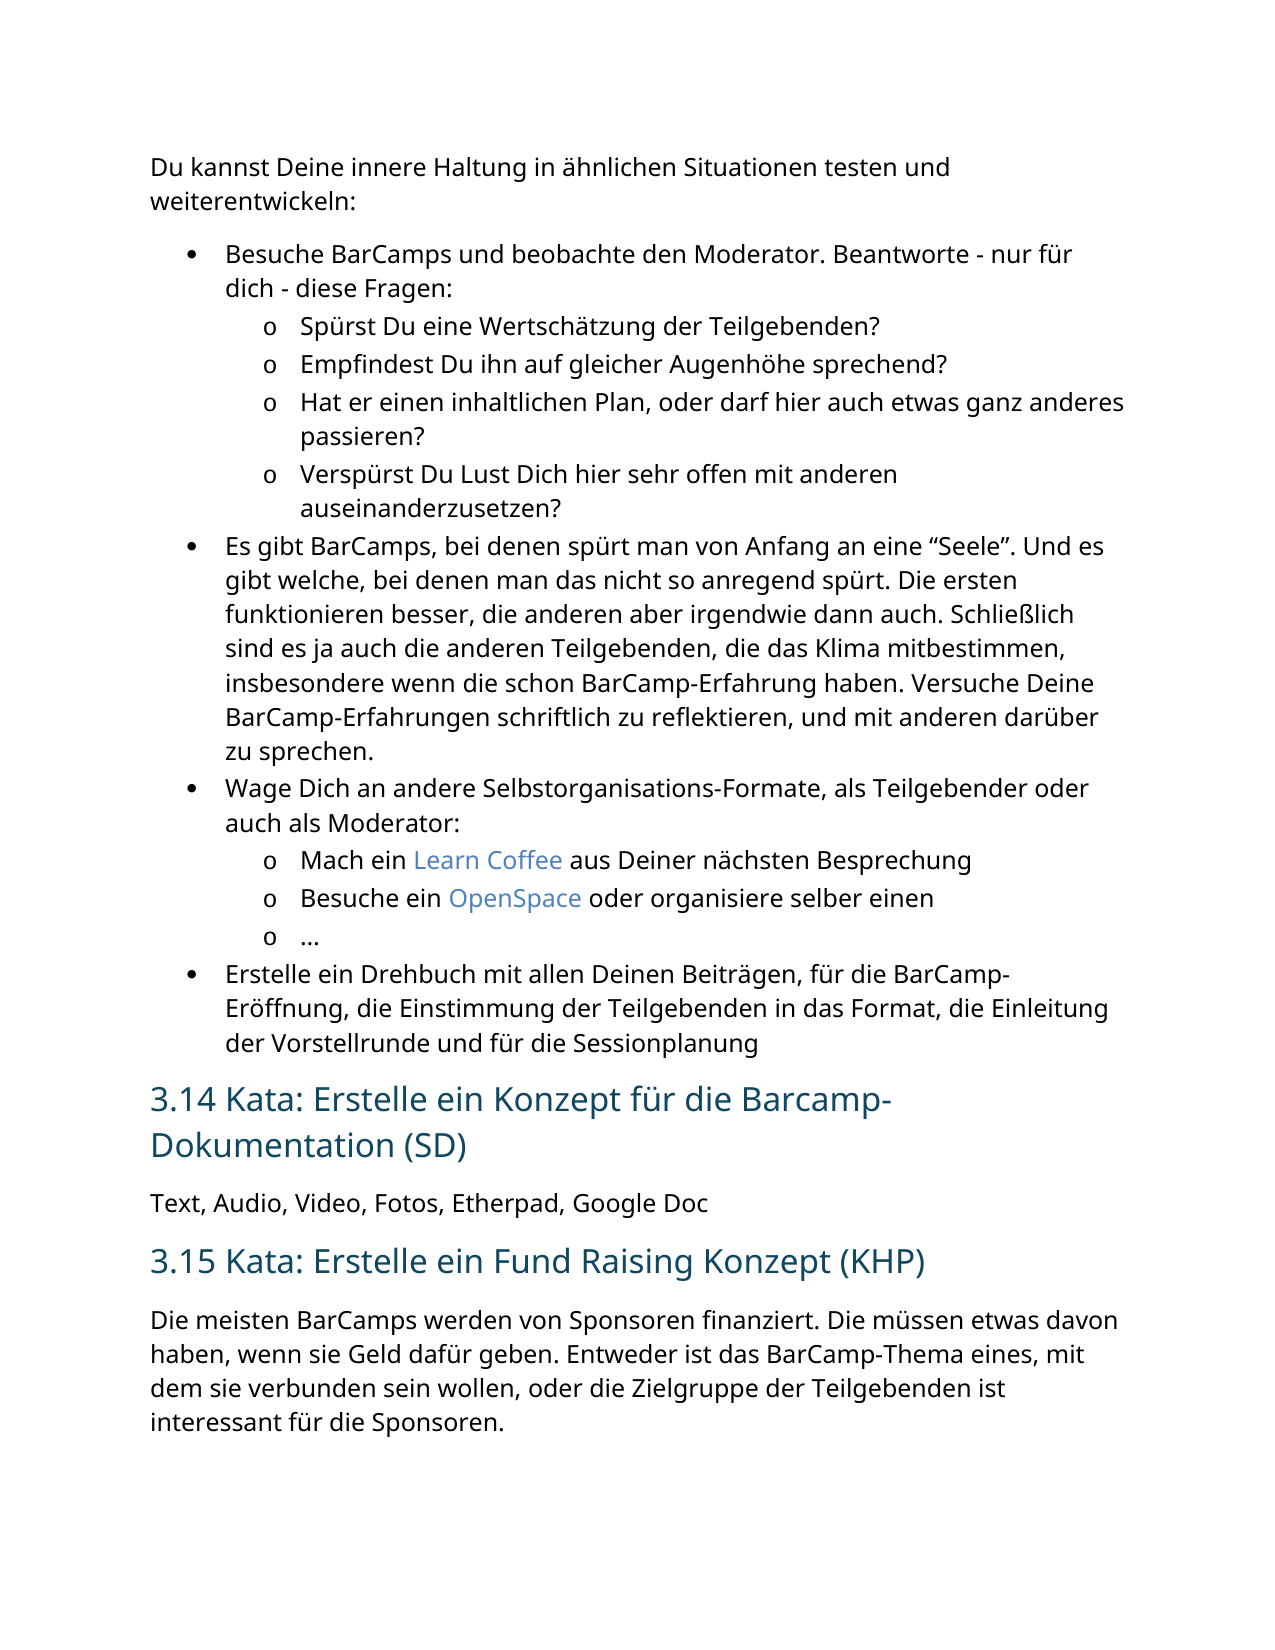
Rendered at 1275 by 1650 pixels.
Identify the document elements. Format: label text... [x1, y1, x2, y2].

list Spürst Du eine Wertschätzung der Teilgebenden? [262, 309, 1125, 343]
subtitle 3.15 Kata: Erstelle ein Fund Raising Konzept (KHP) [150, 1238, 1125, 1284]
list Verspürst Du Lust Dich hier sehr offen mit anderen auseinanderzusetzen? [262, 457, 1125, 525]
list Hat er einen inhaltlichen Plan, oder darf hier auch etwas ganz anderes passieren? [262, 385, 1125, 453]
text Text, Audio, Video, Fotos, Etherpad, Google Doc [150, 1186, 1125, 1219]
list Mach ein Learn Coffee aus Deiner nächsten Besprechung [262, 843, 1125, 877]
list Wage Dich an andere Selbstorganisations-Formate, als Teilgebender oder auch als Moderator: [187, 771, 1125, 839]
list … [262, 919, 1125, 953]
list Es gibt BarCamps, bei denen spürt man von Anfang an eine “Seele”. Und es gibt welche, bei denen man das nicht so anregend spürt. Die ersten funktionieren besser, die anderen aber irgendwie dann auch. Schließlich sind es ja auch die anderen Teilgebenden, die das Klima mitbestimmen, insbesondere wenn die schon BarCamp-Erfahrung haben. Versuche Deine BarCamp-Erfahrungen schriftlich zu reflektieren, und mit anderen darüber zu sprechen. [187, 529, 1125, 767]
list Erstelle ein Drehbuch mit allen Deinen Beiträgen, für die BarCamp-Eröffnung, die Einstimmung der Teilgebenden in das Format, die Einleitung der Vorstellrunde und für die Sessionplanung [187, 957, 1125, 1059]
list Besuche BarCamps und beobachte den Moderator. Beantworte - nur für dich - diese Fragen: [187, 237, 1125, 305]
text Die meisten BarCamps werden von Sponsoren finanziert. Die müssen etwas davon haben, wenn sie Geld dafür geben. Entweder ist das BarCamp-Thema eines, mit dem sie verbunden sein wollen, oder die Zielgruppe der Teilgebenden ist interessant für die Sponsoren. [150, 1302, 1125, 1439]
text Du kannst Deine innere Haltung in ähnlichen Situationen testen und weiterentwickeln: [150, 150, 1125, 218]
subtitle 3.14 Kata: Erstelle ein Konzept für die Barcamp-Dokumentation (SD) [150, 1076, 1125, 1167]
list Empfindest Du ihn auf gleicher Augenhöhe sprechend? [262, 347, 1125, 381]
list Besuche ein OpenSpace oder organisiere selber einen [262, 881, 1125, 915]
